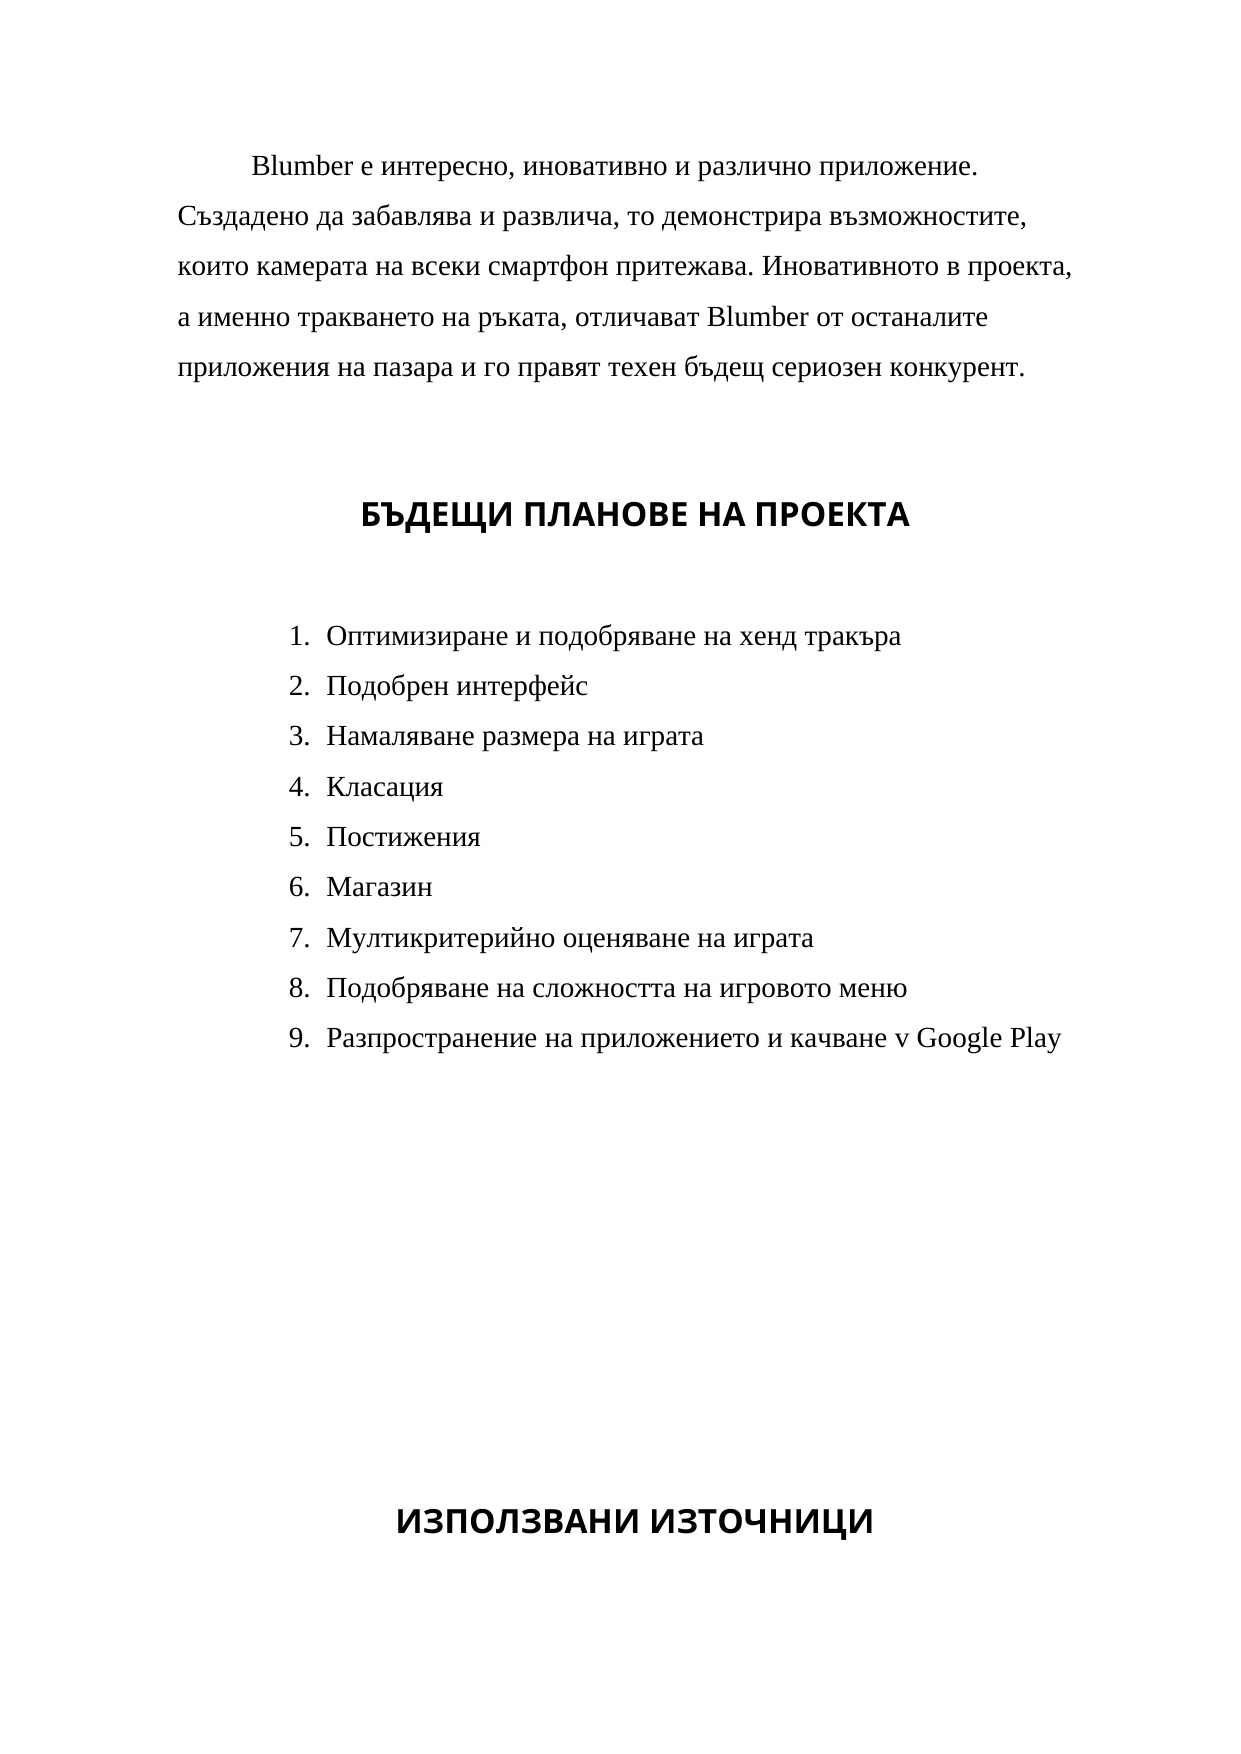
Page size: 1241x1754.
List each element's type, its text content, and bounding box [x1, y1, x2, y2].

list Магазин [288, 869, 1092, 903]
list Намаляване размера на играта [288, 718, 1092, 752]
list Класация [288, 769, 1092, 802]
list Мултикритерийно оценяване на играта [288, 920, 1092, 953]
list Подобрен интерфейс [288, 668, 1092, 702]
text Blumber е интересно, иновативно и различно приложение. Създадено да забавлява и развлича, то демонстрира възможностите, които камерата на всеки смартфон притежава. Иновативното в проекта, а именно тракването на ръката, отличават Blumber от останалите приложения на пазара и го правят техен бъдещ сериозен конкурент. [177, 148, 1092, 382]
subtitle ИЗПОЛЗВАНИ ИЗТОЧНИЦИ [177, 1498, 1092, 1543]
list Подобряване на сложността на игровото меню [288, 970, 1092, 1004]
list Оптимизиране и подобряване на хенд тракъра [288, 618, 1092, 651]
list Разпространение на приложението и качване v Google Play [288, 1020, 1092, 1054]
subtitle БЪДЕЩИ ПЛАНОВЕ НА ПРОЕКТА [177, 491, 1092, 537]
list Постижения [288, 819, 1092, 853]
